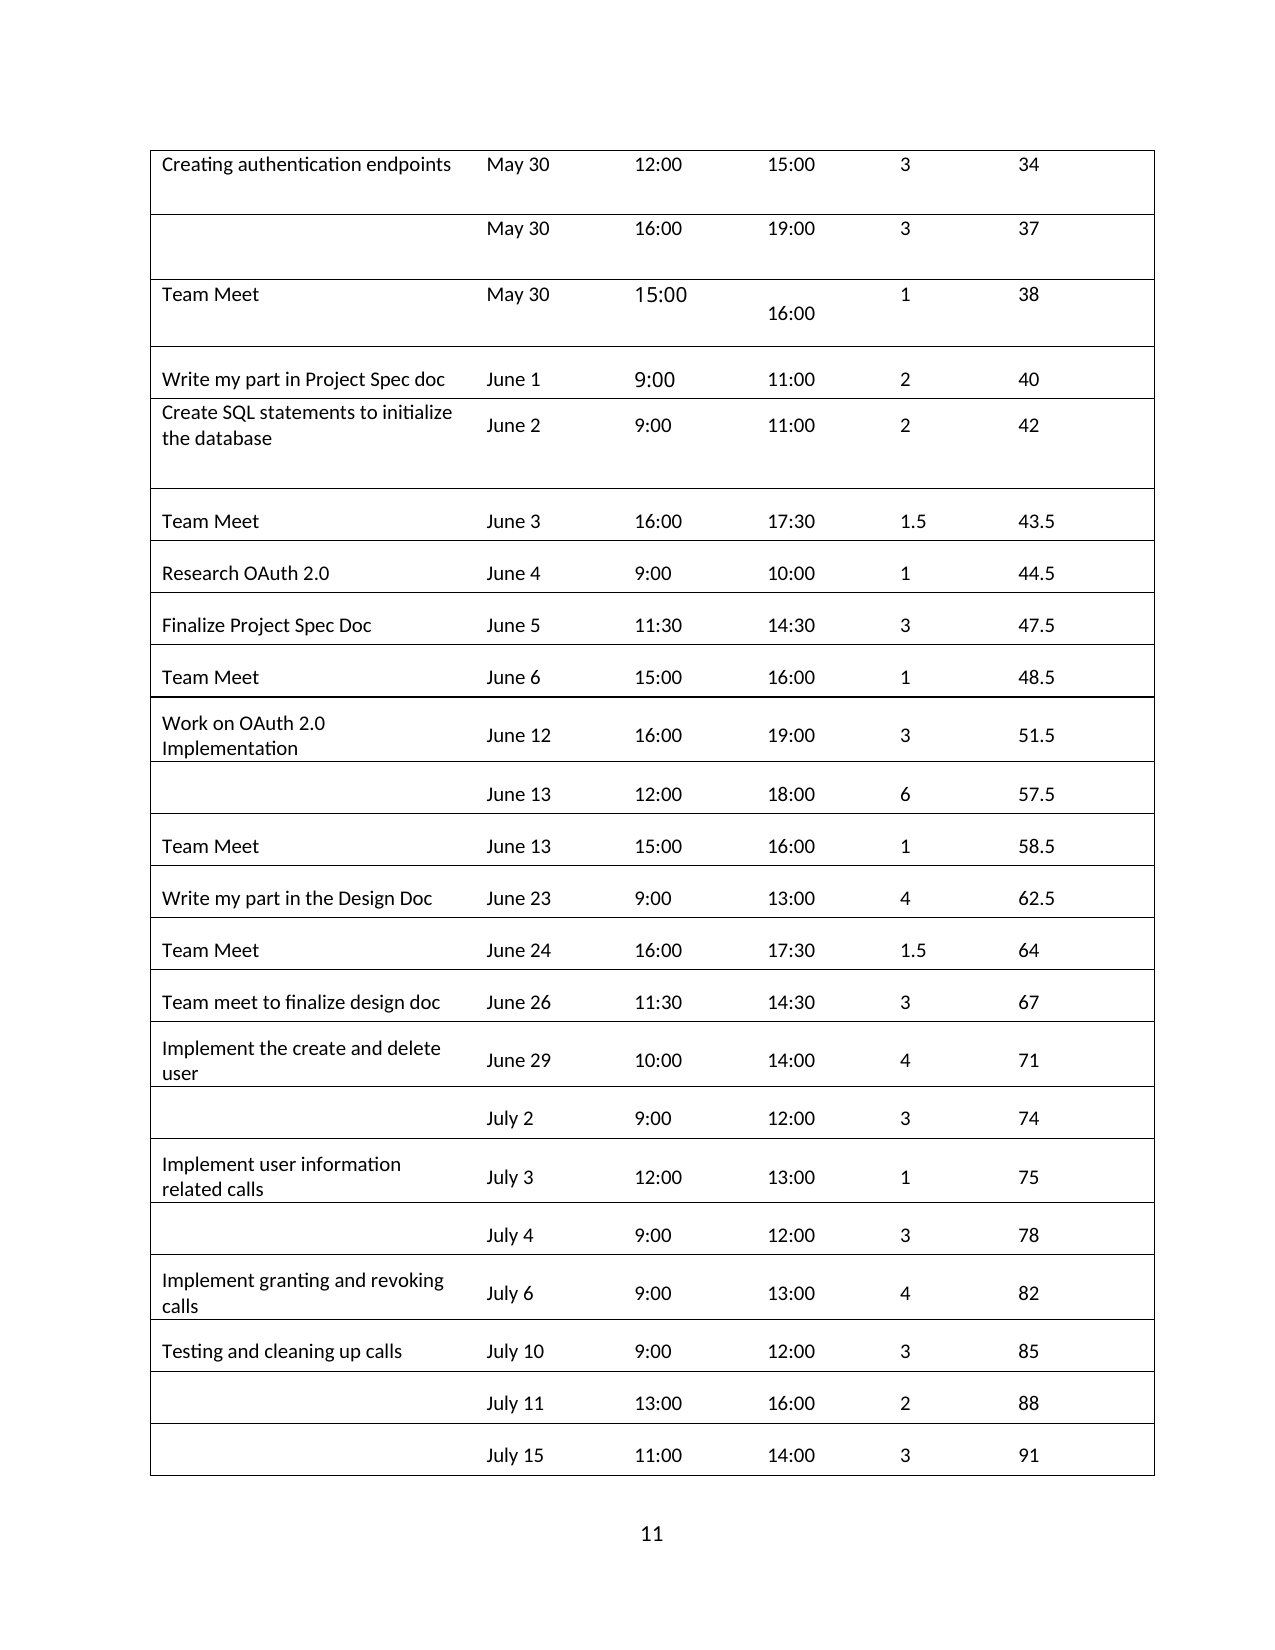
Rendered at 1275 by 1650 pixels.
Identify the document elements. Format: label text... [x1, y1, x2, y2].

table_cell Team Meet [151, 645, 475, 696]
table_cell 14:30 [756, 970, 889, 1021]
table_cell Write my part in Project Spec doc [151, 347, 475, 398]
table_cell 1 [889, 814, 1007, 865]
table_cell [623, 215, 756, 279]
table_cell 10:00 [756, 541, 889, 592]
table_cell [151, 1203, 475, 1254]
table_cell Creating authentication endpoints [151, 151, 475, 214]
table_cell 13:00 [756, 866, 889, 917]
table_cell 11:00 [756, 347, 889, 398]
table_cell 67 [1007, 970, 1154, 1021]
table_cell 12:00 [623, 1139, 756, 1202]
table_cell 51.5 [1007, 698, 1154, 761]
table_cell 48.5 [1007, 645, 1154, 696]
table_cell 75 [1007, 1139, 1154, 1202]
table_cell 9:00 [623, 1320, 756, 1371]
table_cell Team meet to finalize design doc [151, 970, 475, 1021]
table_cell 58.5 [1007, 814, 1154, 865]
table_cell 15:00 [623, 645, 756, 696]
table_cell Testing and cleaning up calls [151, 1320, 475, 1371]
table_cell Implement the create and delete user [151, 1022, 475, 1086]
table_cell June 24 [475, 918, 623, 969]
table_cell 11:30 [623, 970, 756, 1021]
table_cell 62.5 [1007, 866, 1154, 917]
table_cell Team Meet [151, 814, 475, 865]
table_cell [151, 1087, 475, 1138]
table_cell June 5 [475, 593, 623, 644]
table_cell 3 [889, 1424, 1007, 1475]
table_cell [151, 1372, 475, 1423]
table_cell June 13 [475, 814, 623, 865]
table_cell 4 [889, 1022, 1007, 1086]
table_cell July 10 [475, 1320, 623, 1371]
table_cell 14:00 [756, 1424, 889, 1475]
table_cell 11:30 [623, 593, 756, 644]
table_cell June 6 [475, 645, 623, 696]
table_cell Finalize Project Spec Doc [151, 593, 475, 644]
table_cell 74 [1007, 1087, 1154, 1138]
table_cell 17:30 [756, 489, 889, 540]
table_cell 18:00 [756, 762, 889, 813]
table_cell 1 [889, 645, 1007, 696]
table_cell July 2 [475, 1087, 623, 1138]
table_cell June 3 [475, 489, 623, 540]
table_cell July 6 [475, 1255, 623, 1318]
table_cell 6 [889, 762, 1007, 813]
table_cell Implement granting and revoking calls [151, 1255, 475, 1318]
table_cell 2 [889, 347, 1007, 398]
table_cell [1007, 280, 1154, 346]
table_cell 16:00 [756, 1372, 889, 1423]
table_cell 16:00 [756, 645, 889, 696]
table_cell [475, 215, 623, 279]
table_cell 88 [1007, 1372, 1154, 1423]
table_cell [151, 1424, 475, 1475]
table_cell [889, 151, 1007, 214]
table_cell 3 [889, 1320, 1007, 1371]
table_cell 47.5 [1007, 593, 1154, 644]
table_cell June 4 [475, 541, 623, 592]
table_cell Team Meet [151, 489, 475, 540]
table_cell 9:00 [623, 1255, 756, 1318]
table_cell 3 [889, 1087, 1007, 1138]
table_cell 82 [1007, 1255, 1154, 1318]
table_cell [151, 215, 475, 279]
table_cell 4 [889, 866, 1007, 917]
table_cell 1.5 [889, 918, 1007, 969]
table_cell 11:00 [623, 1424, 756, 1475]
table_cell July 15 [475, 1424, 623, 1475]
table_cell 9:00 [623, 1203, 756, 1254]
table_cell 1 [889, 1139, 1007, 1202]
table_cell July 11 [475, 1372, 623, 1423]
table_cell Implement user information related calls [151, 1139, 475, 1202]
table_cell 91 [1007, 1424, 1154, 1475]
table_cell 44.5 [1007, 541, 1154, 592]
table_cell 16:00 [623, 918, 756, 969]
table_cell 15:00 [623, 814, 756, 865]
table_cell 43.5 [1007, 489, 1154, 540]
table_cell [1007, 215, 1154, 279]
table_cell 71 [1007, 1022, 1154, 1086]
table_cell 4 [889, 1255, 1007, 1318]
table_cell 14:30 [756, 593, 889, 644]
table_cell 14:00 [756, 1022, 889, 1086]
table_cell 16:00 [756, 814, 889, 865]
table_cell 19:00 [756, 698, 889, 761]
table_cell [475, 151, 623, 214]
table_cell 78 [1007, 1203, 1154, 1254]
table_cell 85 [1007, 1320, 1154, 1371]
table_cell Work on OAuth 2.0 Implementation [151, 698, 475, 761]
table_cell [1007, 399, 1154, 488]
table_cell 19:00 [756, 215, 889, 279]
table_cell 12:00 [756, 1320, 889, 1371]
table_cell [475, 280, 623, 346]
table_cell June 13 [475, 762, 623, 813]
table_cell 40 [1007, 347, 1154, 398]
table_cell 12:00 [756, 1203, 889, 1254]
table_cell 15:00 [623, 280, 756, 346]
table_cell 3 [889, 1203, 1007, 1254]
table_cell 17:30 [756, 918, 889, 969]
table_cell July 4 [475, 1203, 623, 1254]
table_cell 3 [889, 593, 1007, 644]
table_cell [151, 280, 475, 346]
table_cell [756, 151, 889, 214]
table_cell June 12 [475, 698, 623, 761]
table_cell June 1 [475, 347, 623, 398]
table_cell 12:00 [756, 1087, 889, 1138]
table_cell 16:00 [623, 489, 756, 540]
table_cell 16:00 [623, 698, 756, 761]
table_cell 9:00 [623, 541, 756, 592]
table_cell June 29 [475, 1022, 623, 1086]
table_cell 1 [889, 541, 1007, 592]
table_cell 57.5 [1007, 762, 1154, 813]
table_cell Write my part in the Design Doc [151, 866, 475, 917]
table_cell 3 [889, 970, 1007, 1021]
table_cell 13:00 [756, 1139, 889, 1202]
table_cell 12:00 [623, 762, 756, 813]
table_cell [475, 399, 623, 488]
table_cell [756, 399, 889, 488]
table_cell [151, 399, 475, 488]
table_cell [151, 762, 475, 813]
table_cell 64 [1007, 918, 1154, 969]
table_cell [889, 399, 1007, 488]
table_cell 1.5 [889, 489, 1007, 540]
table_cell Research OAuth 2.0 [151, 541, 475, 592]
table_cell 2 [889, 1372, 1007, 1423]
table_cell [889, 280, 1007, 346]
table_cell July 3 [475, 1139, 623, 1202]
table_cell 3 [889, 698, 1007, 761]
table_cell [623, 151, 756, 214]
table_cell Team Meet [151, 918, 475, 969]
table_cell 16:00 [756, 280, 889, 346]
table_cell June 26 [475, 970, 623, 1021]
table_cell 9:00 [623, 347, 756, 398]
table_cell 10:00 [623, 1022, 756, 1086]
table_cell 9:00 [623, 1087, 756, 1138]
table_cell [623, 399, 756, 488]
table_cell June 23 [475, 866, 623, 917]
table_cell 9:00 [623, 866, 756, 917]
table_cell 13:00 [756, 1255, 889, 1318]
table_cell [889, 215, 1007, 279]
table_cell 13:00 [623, 1372, 756, 1423]
table_cell [1007, 151, 1154, 214]
